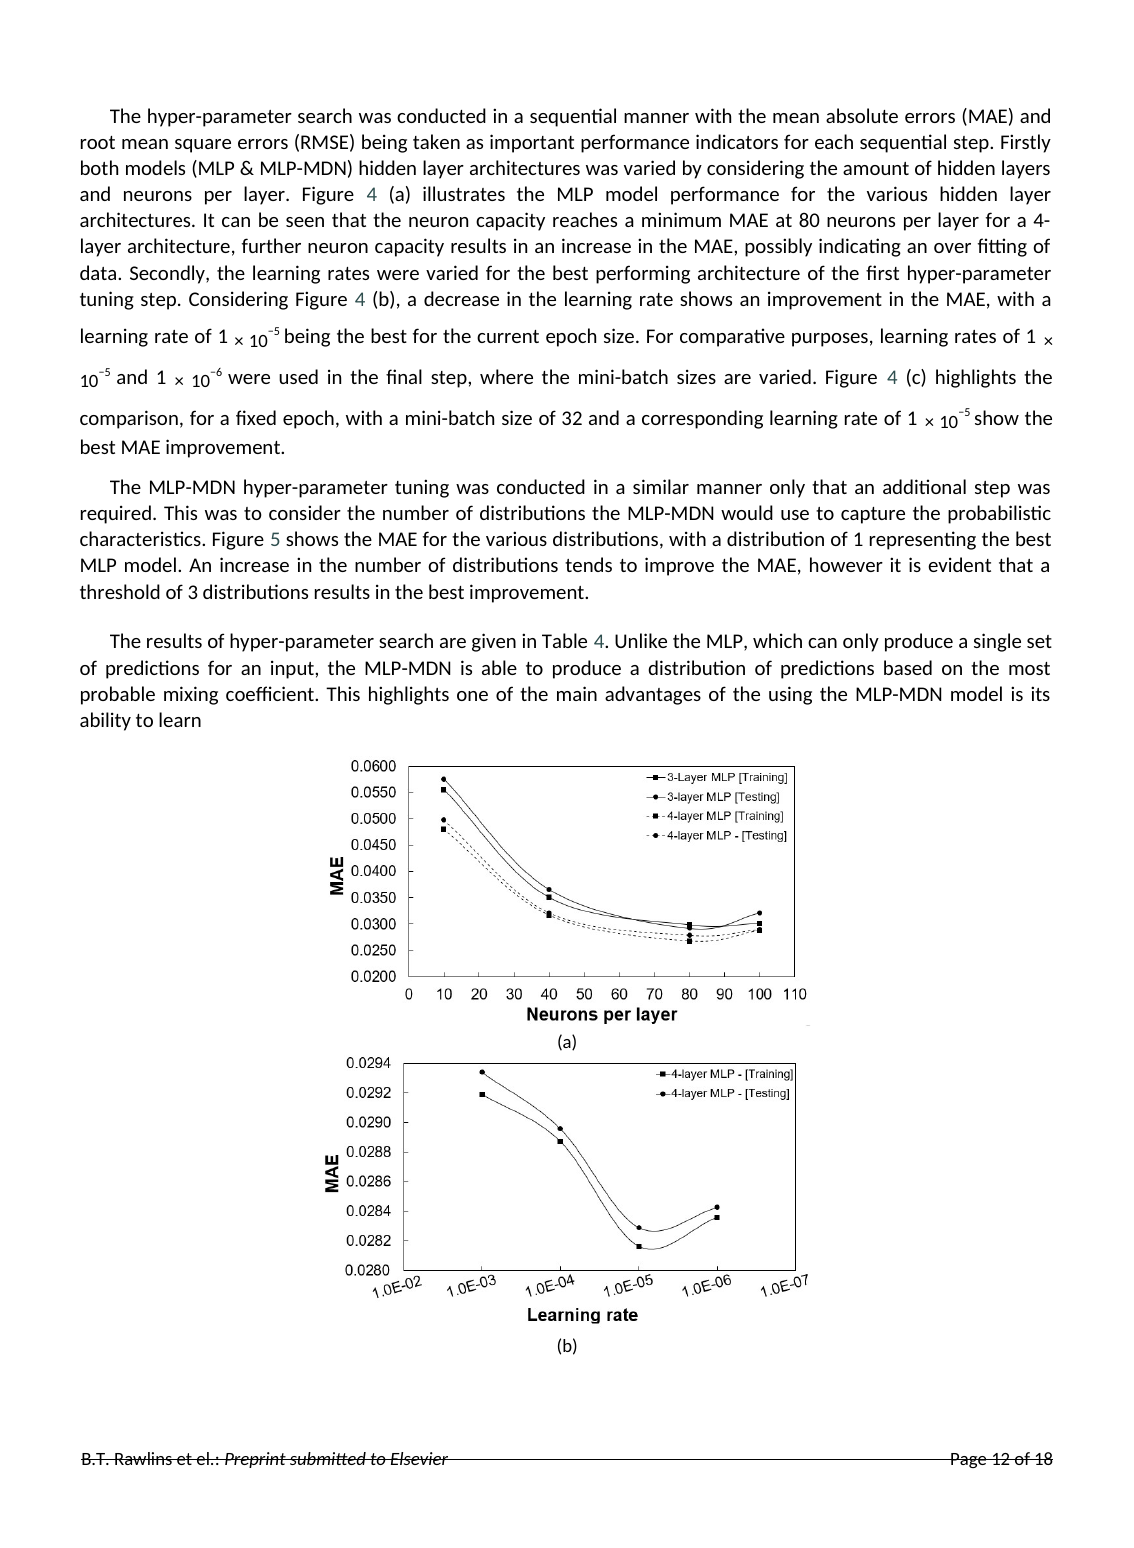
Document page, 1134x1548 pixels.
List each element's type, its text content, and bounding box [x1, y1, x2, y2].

text (b) [81, 1334, 1053, 1357]
picture [323, 756, 811, 1028]
picture [323, 1055, 811, 1331]
text (a) [81, 1031, 1053, 1053]
text The hyper-parameter search was conducted in a sequential manner with the mean absolute errors (MAE) and root mean square errors (RMSE) being taken as important performance indicators for each sequential step. Firstly both models (MLP & MLP-MDN) hidden layer architectures was varied by considering the amount of hidden layers and neurons per layer. Figure 4 (a) illustrates the MLP model performance for the various hidden layer architectures. It can be seen that the neuron capacity reaches a minimum MAE at 80 neurons per layer for a 4-layer architecture, further neuron capacity results in an increase in the MAE, possibly indicating an over fitting of data. Secondly, the learning rates were varied for the best performing architecture of the first hyper-parameter tuning step. Considering Figure 4 (b), a decrease in the learning rate shows an improvement in the MAE, with a learning rate of 1 × 10−5 being the best for the current epoch size. For comparative purposes, learning rates of 1 × 10−5 and 1 × 10−6 were used in the final step, where the mini-batch sizes are varied. Figure 4 (c) highlights the comparison, for a fixed epoch, with a mini-batch size of 32 and a corresponding learning rate of 1 × 10−5 show the best MAE improvement. [79, 103, 1053, 459]
text The MLP-MDN hyper-parameter tuning was conducted in a similar manner only that an additional step was required. This was to consider the number of distributions the MLP-MDN would use to capture the probabilistic characteristics. Figure 5 shows the MAE for the various distributions, with a distribution of 1 representing the best MLP model. An increase in the number of distributions tends to improve the MAE, however it is evident that a threshold of 3 distributions results in the best improvement. [79, 474, 1053, 604]
text The results of hyper-parameter search are given in Table 4. Unlike the MLP, which can only produce a single set of predictions for an input, the MLP-MDN is able to produce a distribution of predictions based on the most probable mixing coefficient. This highlights one of the main advantages of the using the MLP-MDN model is its ability to learn [79, 629, 1053, 732]
